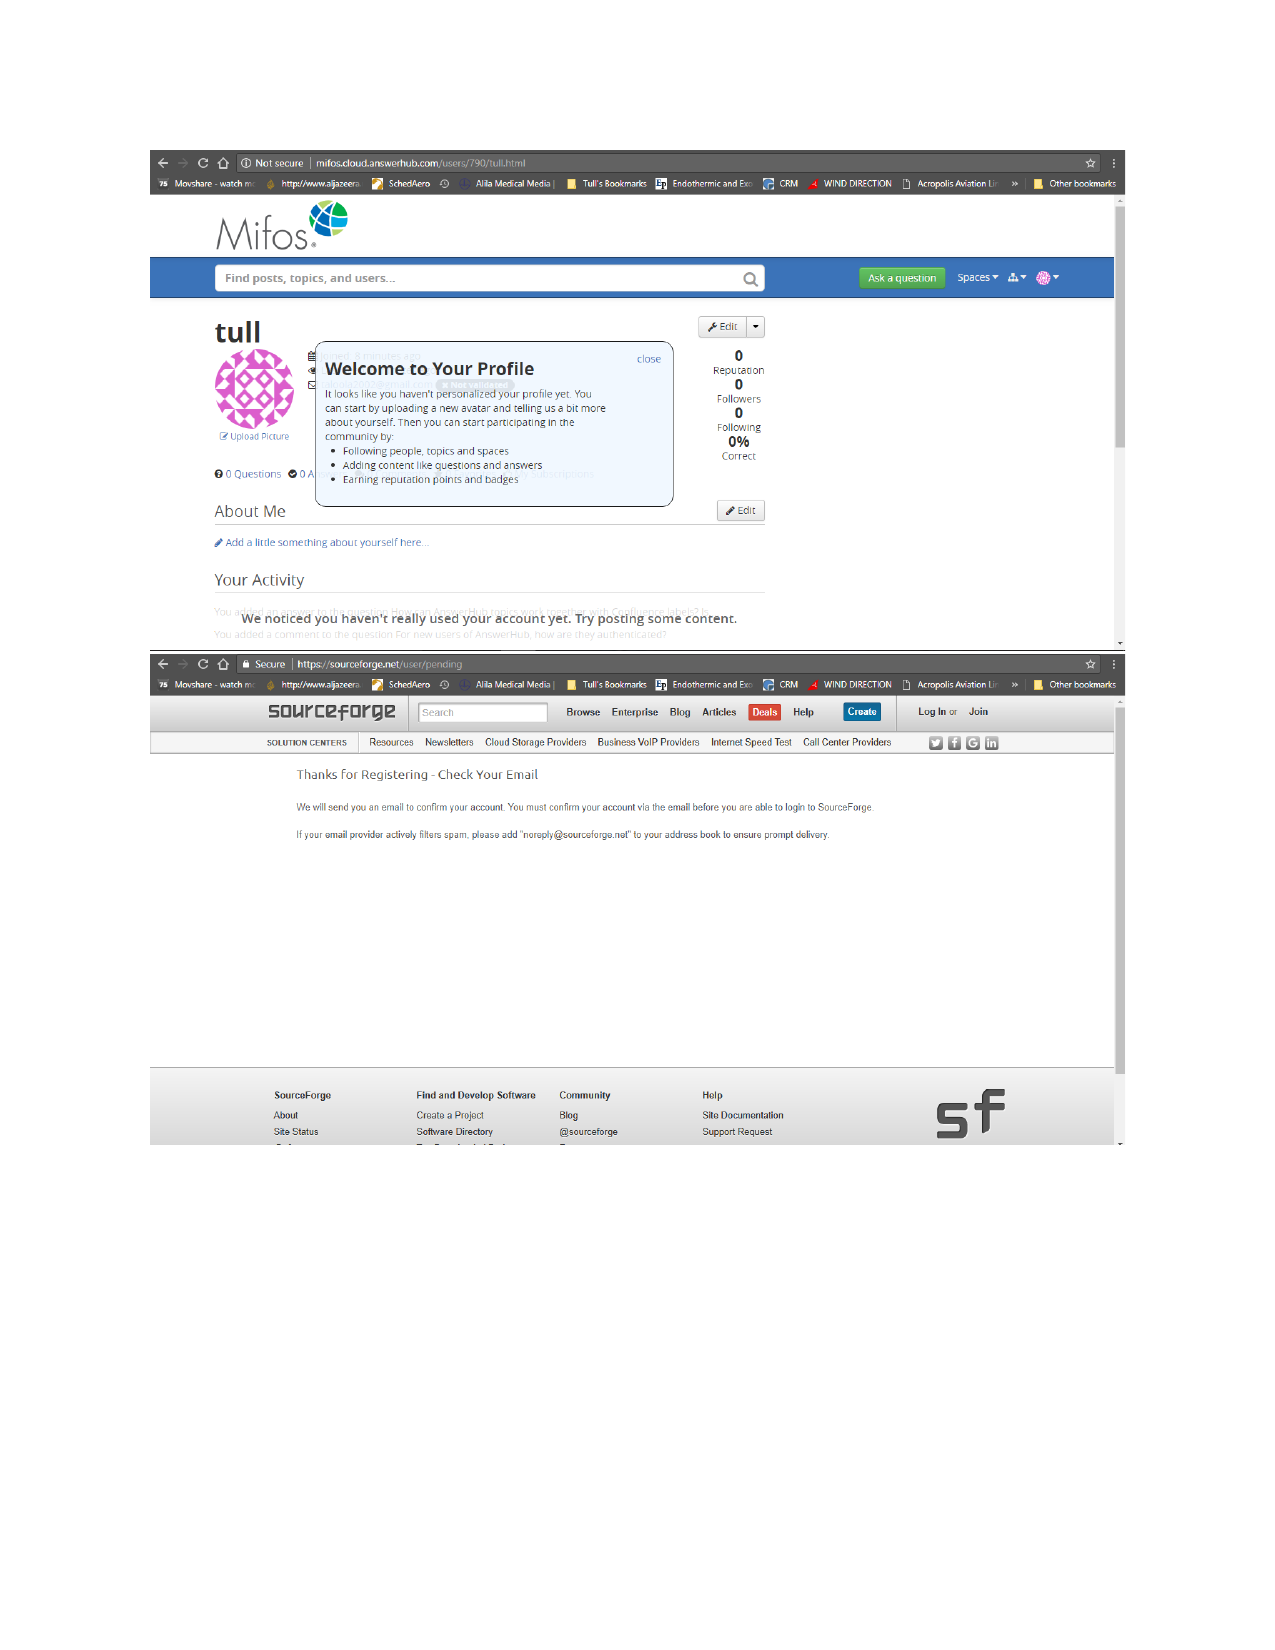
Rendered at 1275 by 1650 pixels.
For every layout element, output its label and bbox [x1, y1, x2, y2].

picture [150, 654, 1125, 1145]
picture [150, 150, 1125, 651]
